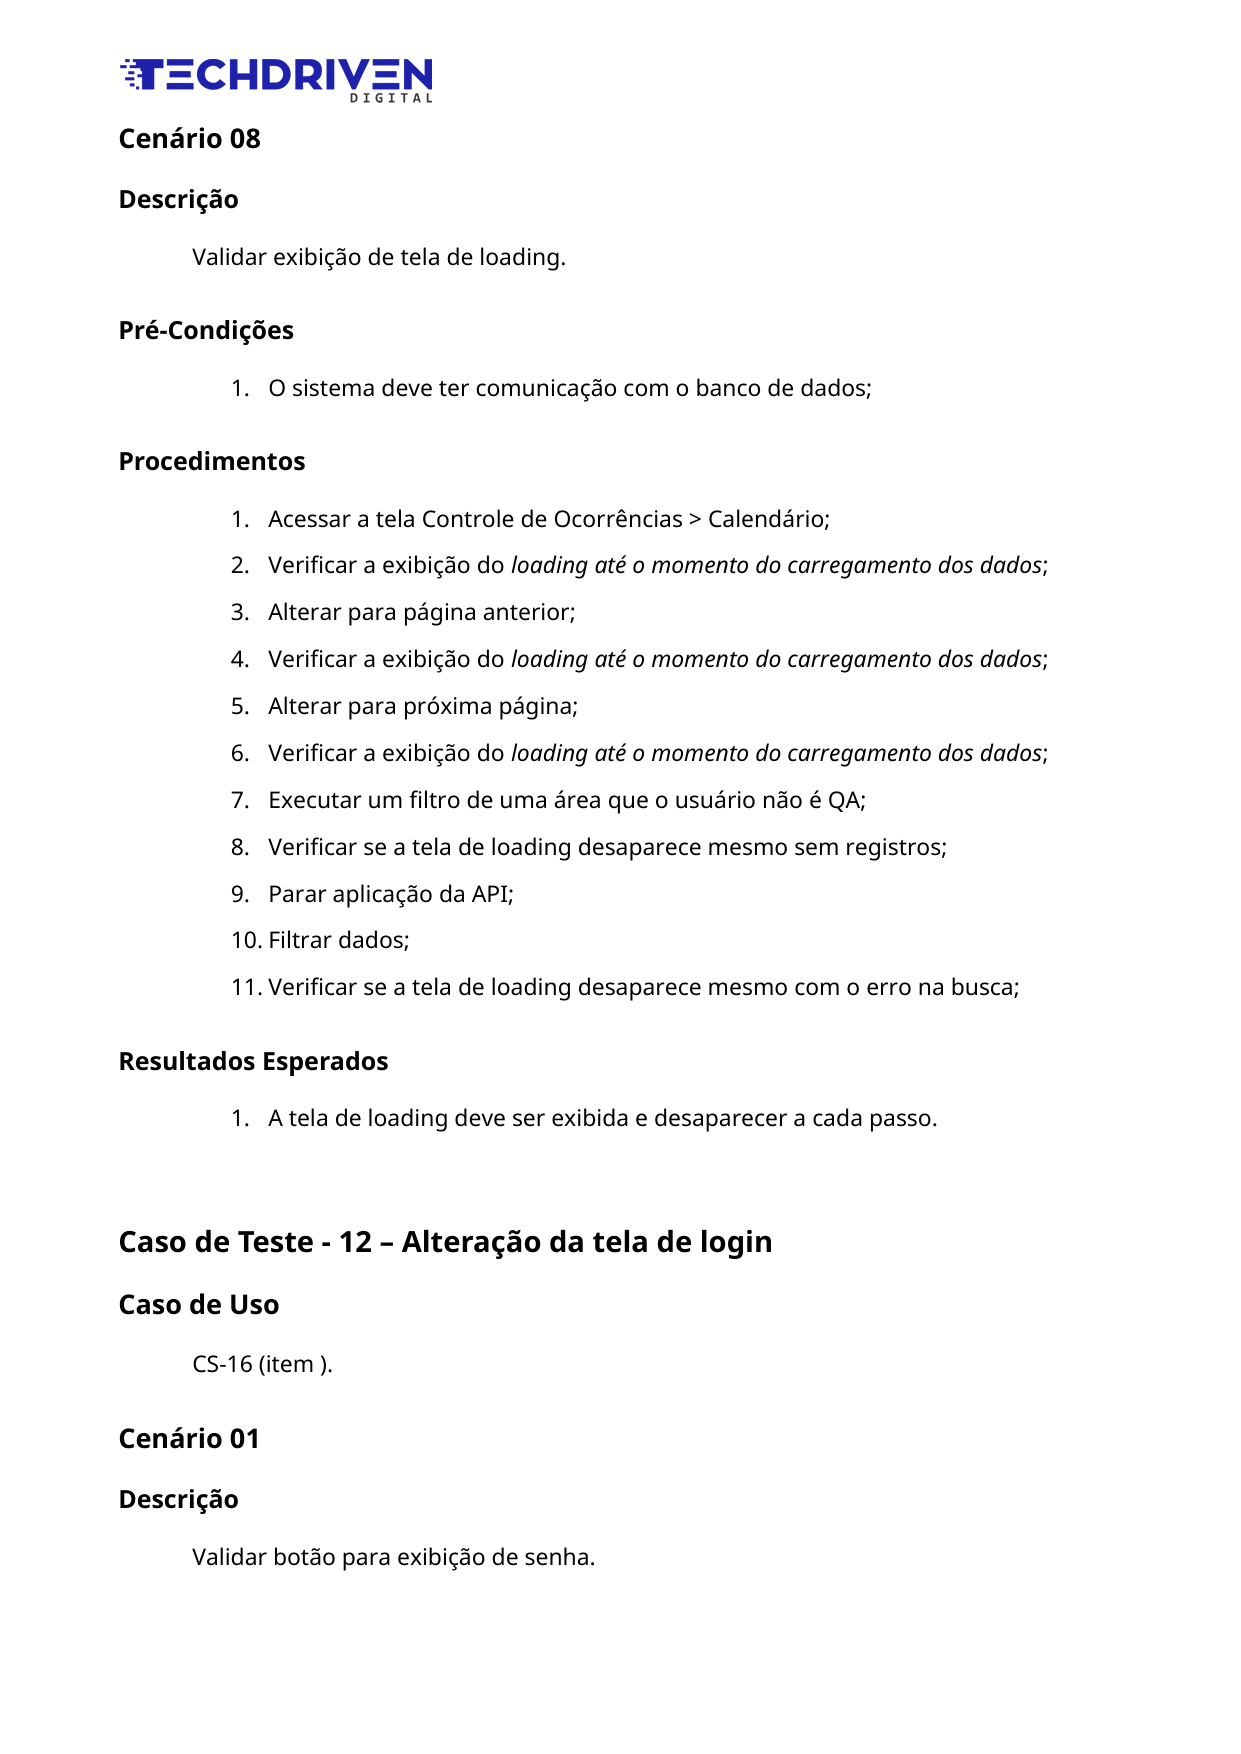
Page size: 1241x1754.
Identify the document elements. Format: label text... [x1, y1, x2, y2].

list Resultados Esperados [118, 1043, 1122, 1077]
list Cenário 08 [118, 120, 1122, 157]
list Verificar a exibição do loading até o momento do carregamento dos dados; [231, 549, 1122, 581]
list Acessar a tela Controle de Ocorrências > Calendário; [231, 503, 1122, 534]
list Cenário 01 [118, 1419, 1122, 1456]
list Verificar a exibição do loading até o momento do carregamento dos dados; [231, 737, 1122, 768]
list Executar um filtro de uma área que o usuário não é QA; [231, 784, 1122, 815]
list Caso de Teste - 12 – Alteração da tela de login [118, 1221, 1122, 1261]
list Descrição [118, 1481, 1122, 1515]
text Validar botão para exibição de senha. [118, 1540, 1122, 1572]
list Verificar se a tela de loading desaparece mesmo sem registros; [231, 831, 1122, 862]
list Procedimentos [118, 443, 1122, 478]
list Verificar a exibição do loading até o momento do carregamento dos dados; [231, 643, 1122, 674]
list Caso de Uso [118, 1286, 1122, 1323]
text Validar exibição de tela de loading. [118, 241, 1122, 272]
list Filtrar dados; [231, 924, 1122, 956]
list Descrição [118, 182, 1122, 216]
list A tela de loading deve ser exibida e desaparecer a cada passo. [231, 1102, 1122, 1133]
list Alterar para próxima página; [231, 690, 1122, 721]
list Verificar se a tela de loading desaparece mesmo com o erro na busca; [231, 971, 1122, 1003]
list Parar aplicação da API; [231, 878, 1122, 909]
list O sistema deve ter comunicação com o banco de dados; [231, 372, 1122, 403]
list Alterar para página anterior; [231, 596, 1122, 628]
text CS-16 (item 8.12). [118, 1348, 1122, 1379]
list Pré-Condições [118, 313, 1122, 347]
picture [118, 12, 437, 120]
